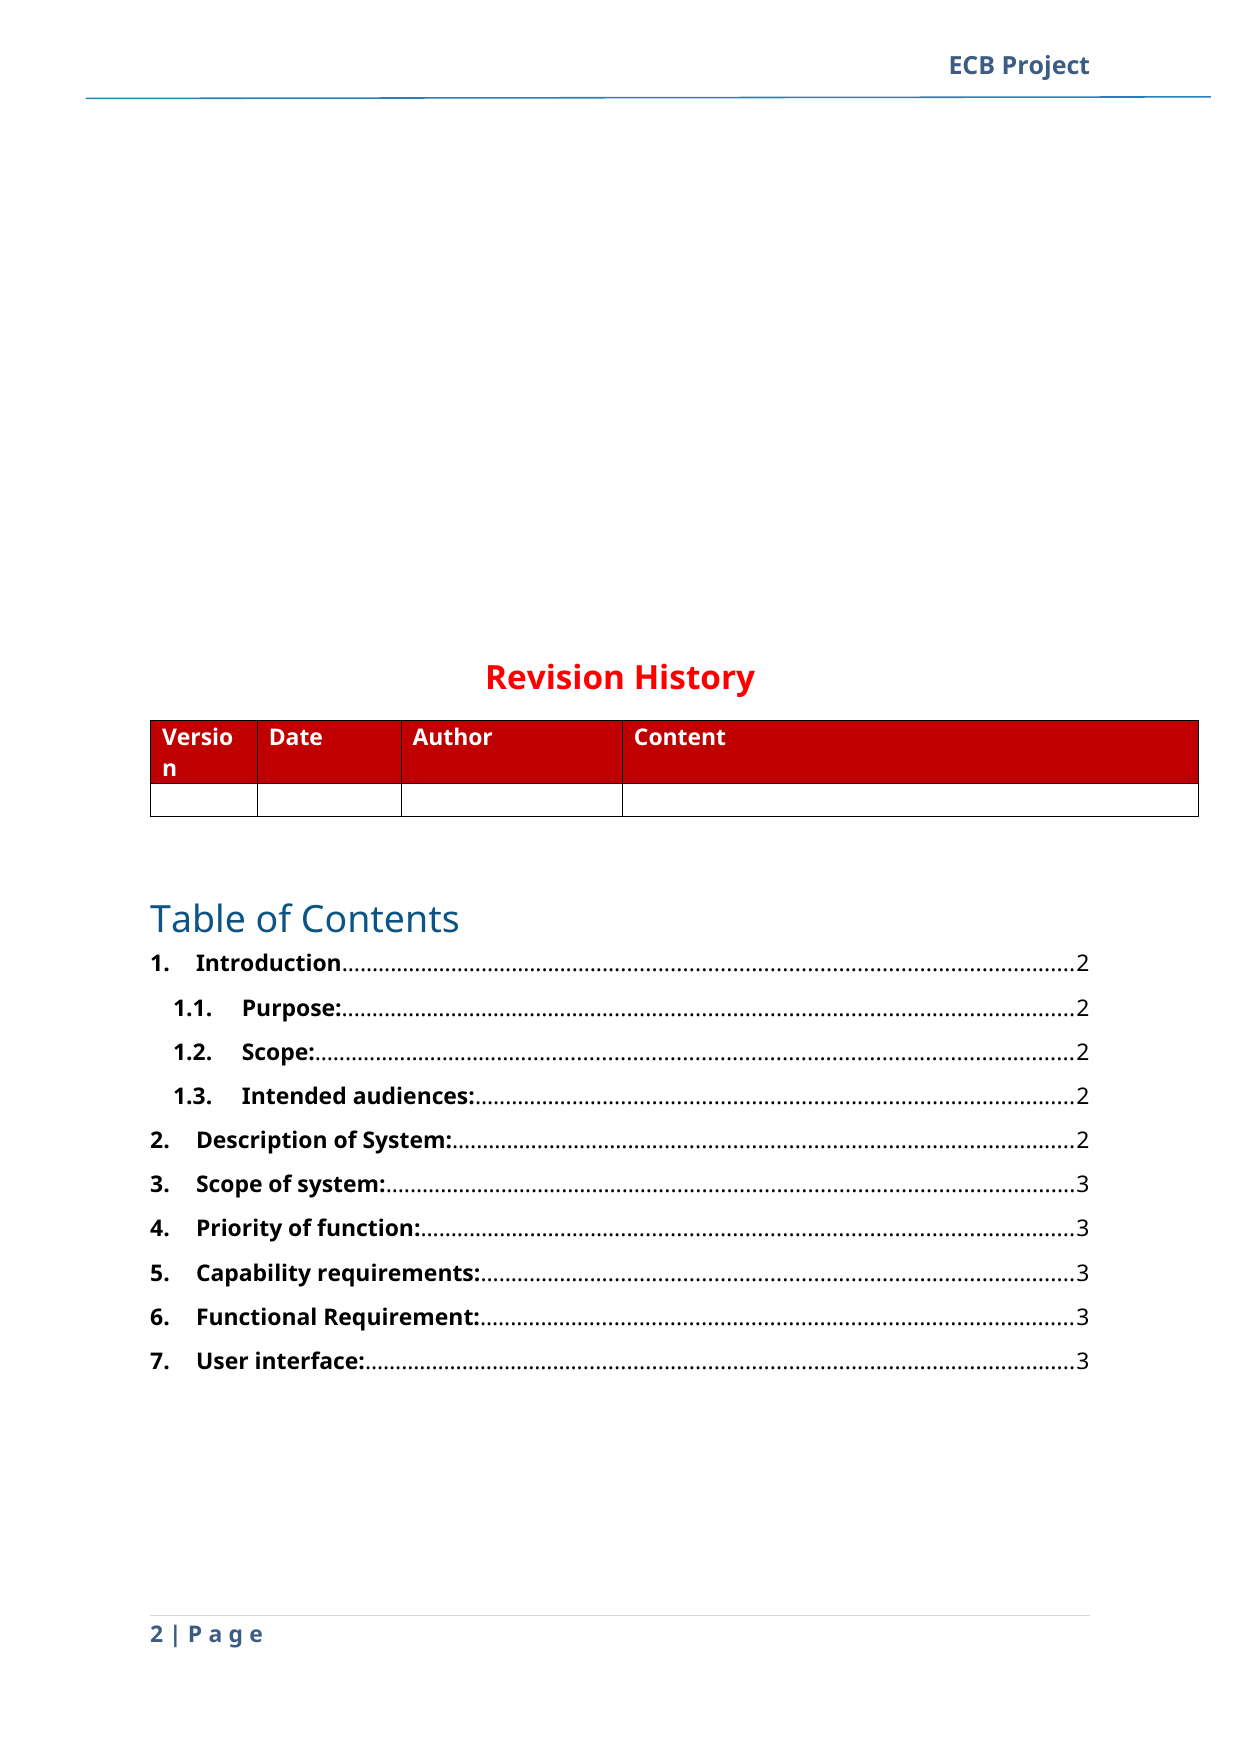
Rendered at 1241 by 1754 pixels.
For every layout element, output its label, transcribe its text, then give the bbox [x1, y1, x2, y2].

table_cell [151, 784, 257, 816]
table_header Date [258, 721, 401, 783]
text Revision History [150, 654, 1090, 699]
table_header Version [151, 721, 257, 783]
table_cell [402, 784, 622, 816]
table_cell [258, 784, 401, 816]
table_header Content [623, 721, 1198, 783]
table_header Author [402, 721, 622, 783]
table_cell [623, 784, 1198, 816]
